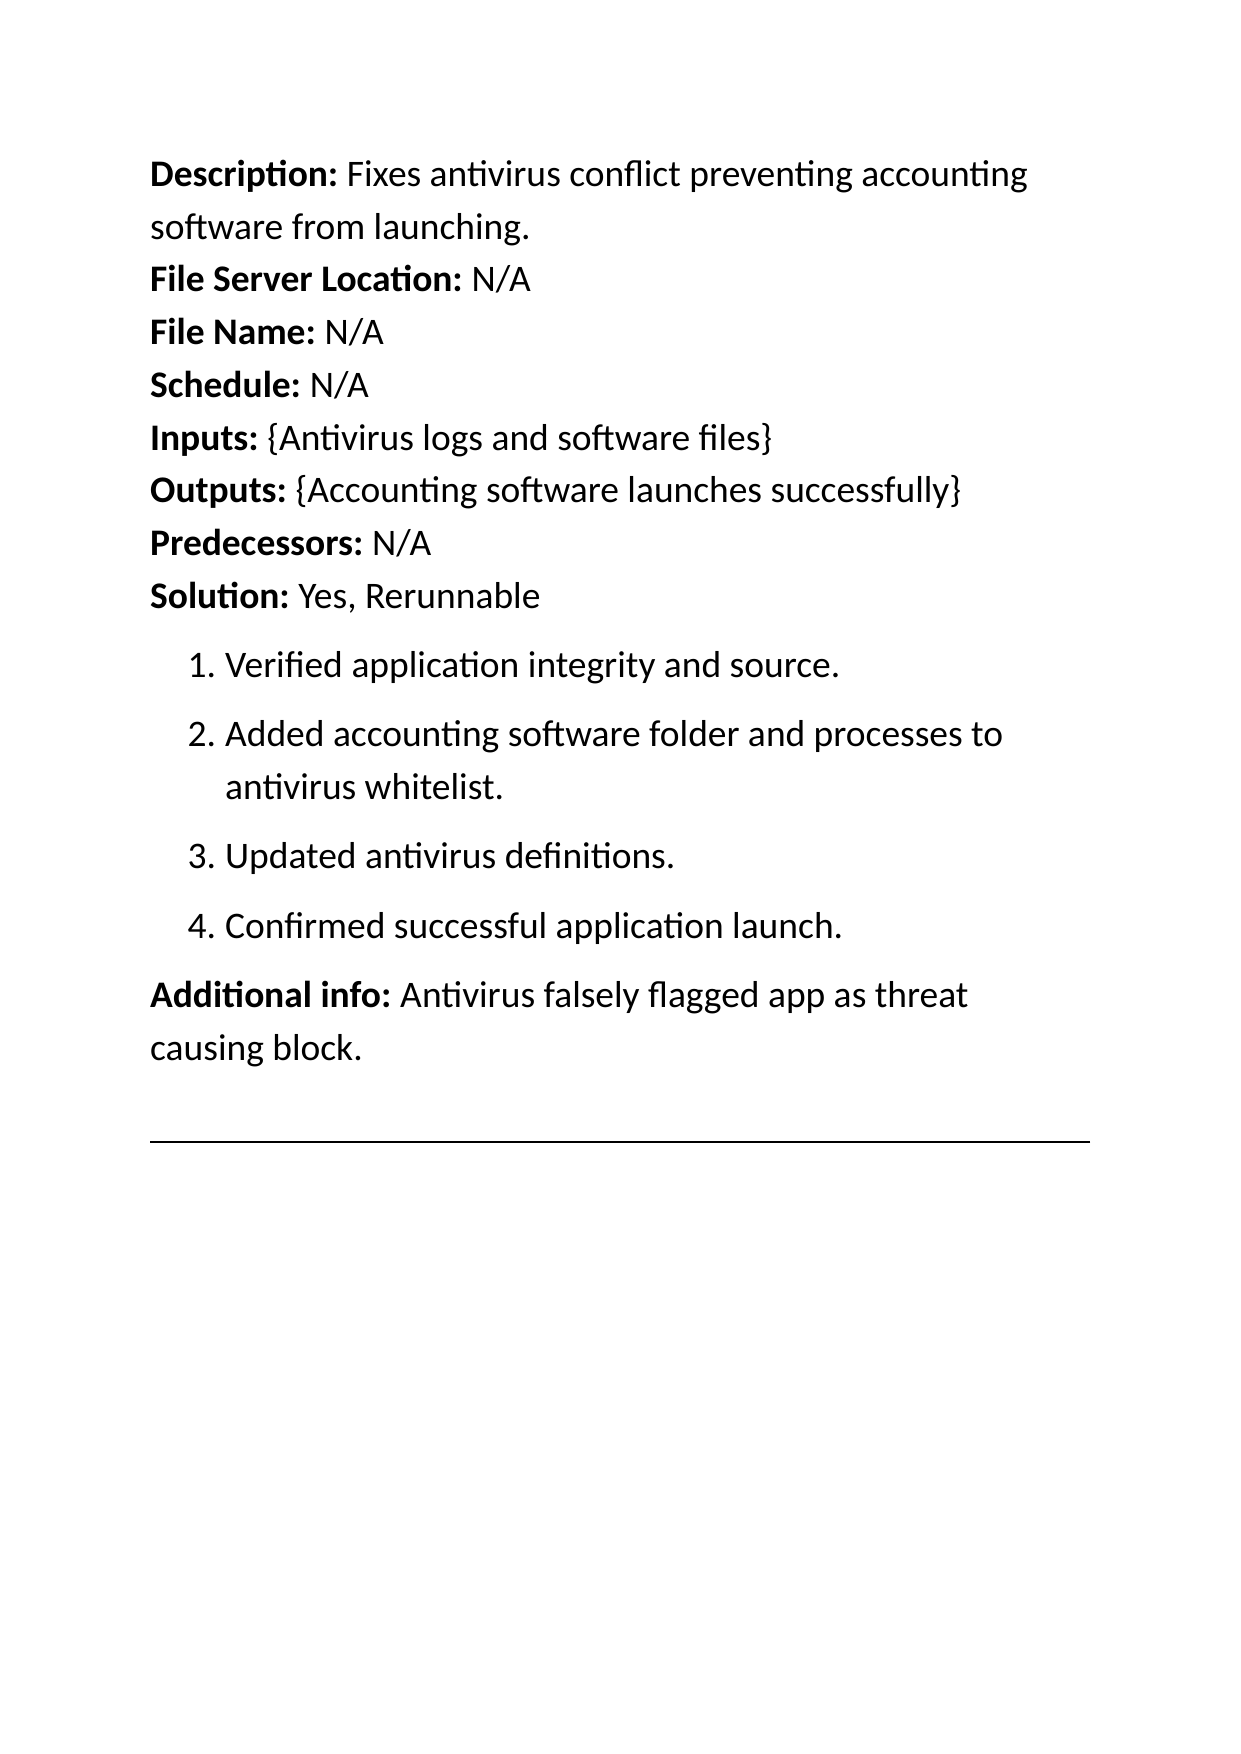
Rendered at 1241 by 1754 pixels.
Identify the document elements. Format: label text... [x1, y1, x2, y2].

list Verified application integrity and source. [187, 641, 1090, 687]
text Additional info: Antivirus falsely flagged app as threat causing block. [150, 971, 1090, 1070]
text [150, 150, 1090, 617]
list Added accounting software folder and processes to antivirus whitelist. [187, 710, 1090, 809]
list Updated antivirus definitions. [187, 832, 1090, 878]
list Confirmed successful application launch. [187, 902, 1090, 948]
